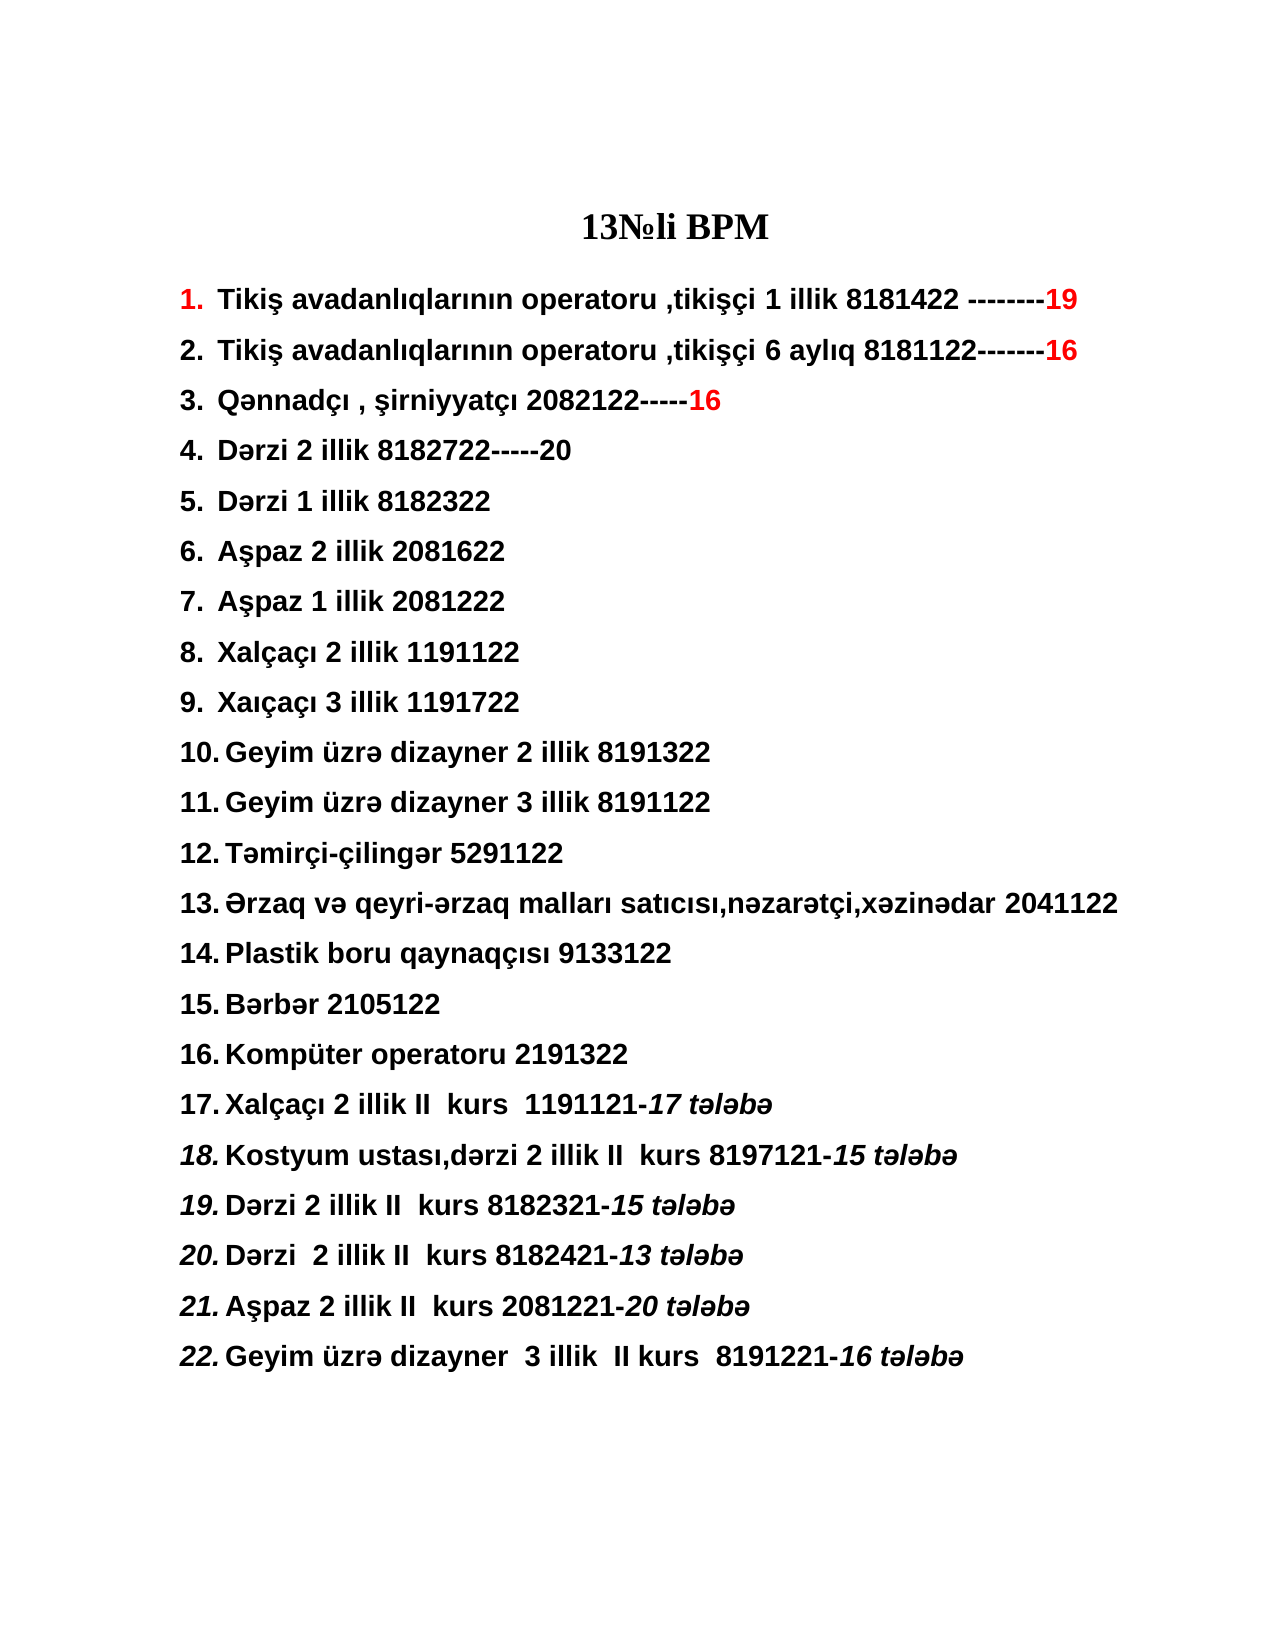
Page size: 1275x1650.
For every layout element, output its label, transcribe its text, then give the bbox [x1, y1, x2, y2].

list Geyim üzrə dizayner 3 illik 8191122 [179, 786, 1125, 819]
list Xaıçaçı 3 illik 1191722 [179, 685, 1125, 718]
list Kompüter operatoru 2191322 [179, 1037, 1125, 1071]
list Aşpaz 1 illik 2081222 [179, 584, 1125, 618]
list Xalçaçı 2 illik II kurs 1191121-17 tələbə [179, 1087, 1125, 1121]
list Təmirçi-çilingər 5291122 [179, 836, 1125, 869]
list Kostyum ustası,dərzi 2 illik II kurs 8197121-15 tələbə [179, 1138, 1125, 1171]
list Tikiş avadanlıqlarının operatoru ,tikişçi 6 aylıq 8181122-------16 [179, 333, 1125, 366]
list Geyim üzrə dizayner 3 illik II kurs 8191221-16 tələbə [179, 1339, 1125, 1372]
list Aşpaz 2 illik 2081622 [179, 534, 1125, 567]
list Tikiş avadanlıqlarının operatoru ,tikişçi 1 illik 8181422 --------19 [179, 282, 1125, 316]
list Aşpaz 2 illik II kurs 2081221-20 tələbə [179, 1289, 1125, 1322]
list Xalçaçı 2 illik 1191122 [179, 634, 1125, 668]
list Ərzaq və qeyri-ərzaq malları satıcısı,nəzarətçi,xəzinədar 2041122 [179, 886, 1125, 920]
list Dərzi 2 illik II kurs 8182321-15 tələbə [179, 1188, 1125, 1222]
list Plastik boru qaynaqçısı 9133122 [179, 936, 1125, 970]
list Qənnadçı , şirniyyatçı 2082122-----16 [179, 383, 1125, 417]
list Dərzi 1 illik 8182322 [179, 484, 1125, 517]
list Geyim üzrə dizayner 2 illik 8191322 [179, 735, 1125, 769]
list 13№li BPM [225, 205, 1125, 248]
list Bərbər 2105122 [179, 987, 1125, 1020]
list Dərzi 2 illik 8182722-----20 [179, 433, 1125, 467]
list Dərzi 2 illik II kurs 8182421-13 tələbə [179, 1238, 1125, 1272]
